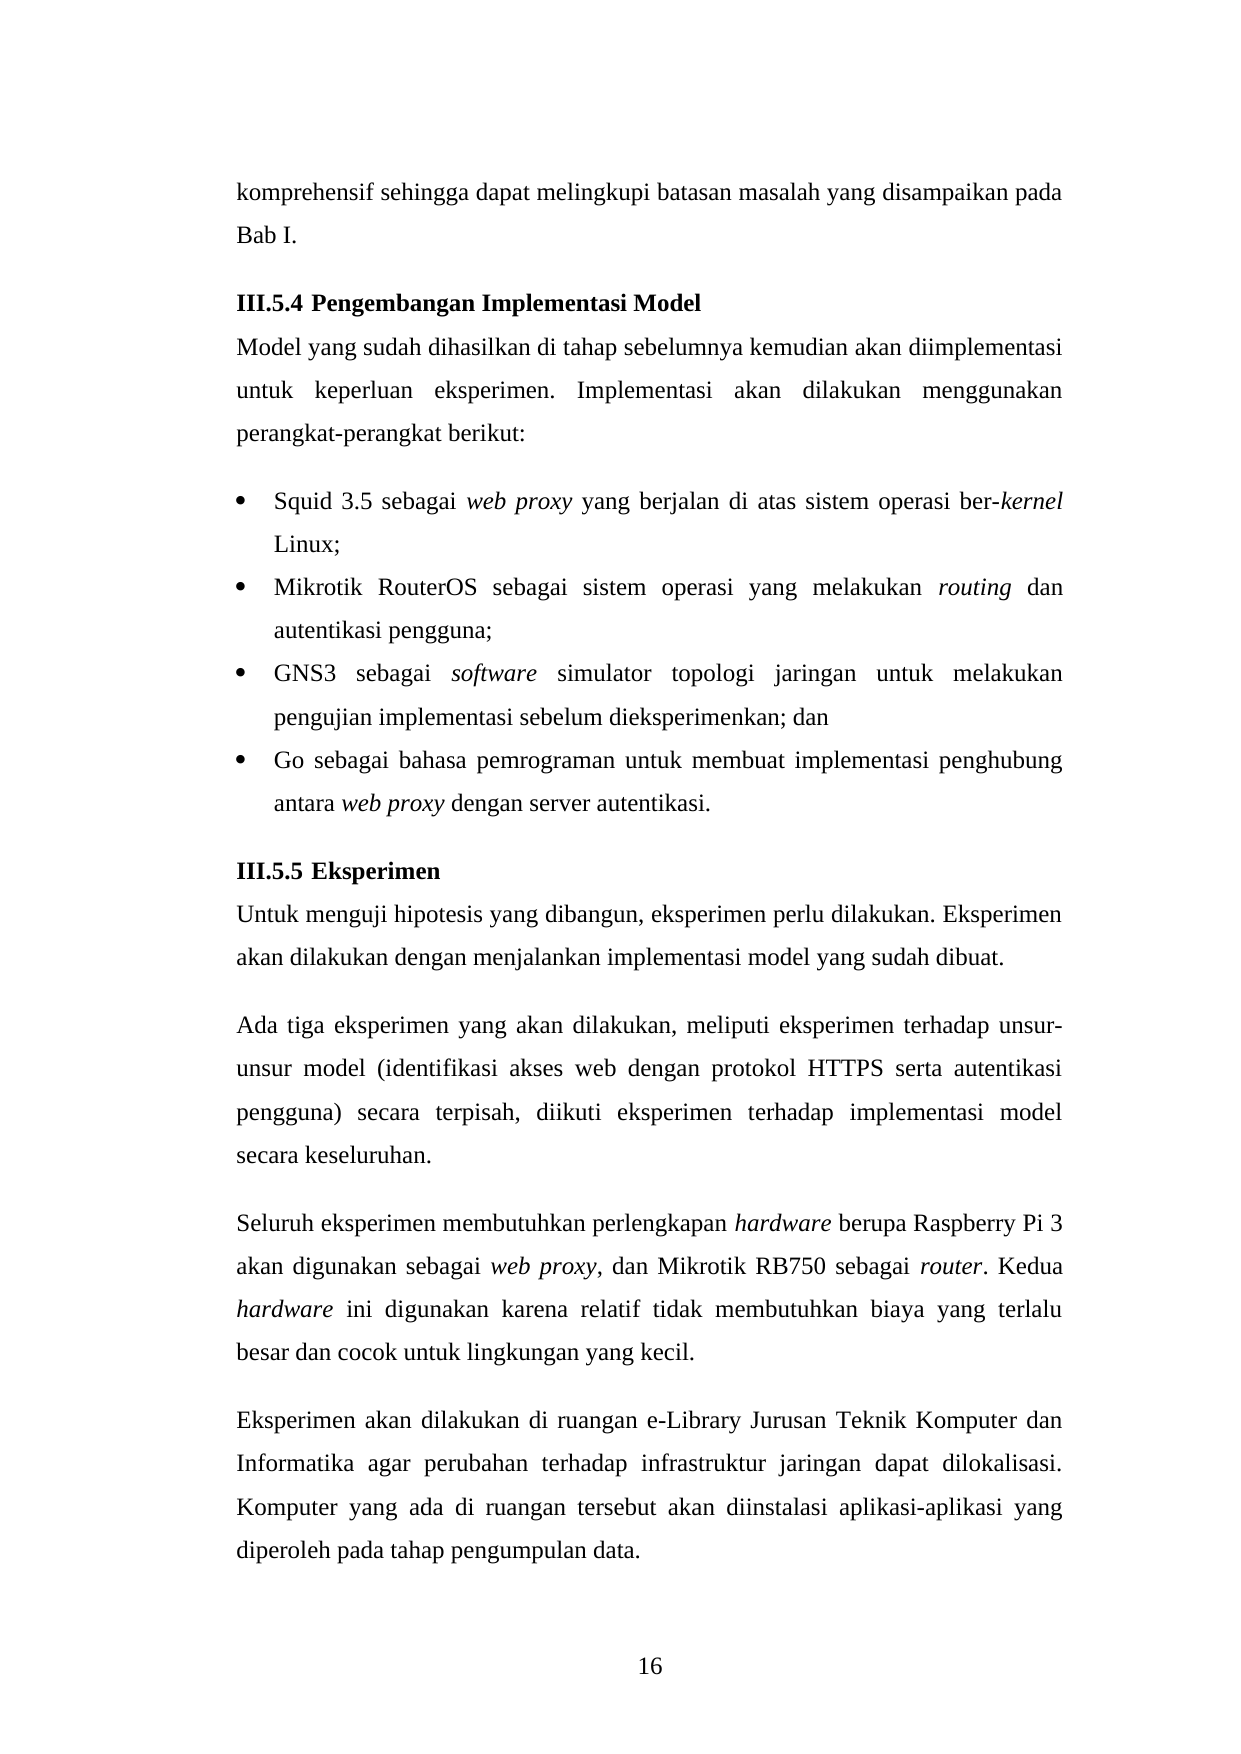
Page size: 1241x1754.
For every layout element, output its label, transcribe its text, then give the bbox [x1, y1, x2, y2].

list Mikrotik RouterOS sebagai sistem operasi yang melakukan routing dan autentikasi pengguna; [236, 572, 1063, 644]
list GNS3 sebagai software simulator topologi jaringan untuk melakukan pengujian implementasi sebelum dieksperimenkan; dan [236, 658, 1063, 730]
subtitle Eksperimen [236, 856, 1063, 885]
list Go sebagai bahasa pemrograman untuk membuat implementasi penghubung antara web proxy dengan server autentikasi. [236, 745, 1063, 817]
subtitle Pengembangan Implementasi Model [236, 288, 1063, 317]
text Model yang sudah dihasilkan di tahap sebelumnya kemudian akan diimplementasi untuk keperluan eksperimen. Implementasi akan dilakukan menggunakan perangkat-perangkat berikut: [236, 332, 1063, 447]
text Ada tiga eksperimen yang akan dilakukan, meliputi eksperimen terhadap unsur-unsur model (identifikasi akses web dengan protokol HTTPS serta autentikasi pengguna) secara terpisah, diikuti eksperimen terhadap implementasi model secara keseluruhan. [236, 1010, 1063, 1168]
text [236, 177, 1063, 249]
list Squid 3.5 sebagai web proxy yang berjalan di atas sistem operasi ber-kernel Linux; [236, 486, 1063, 558]
text Seluruh eksperimen membutuhkan perlengkapan hardware berupa Raspberry Pi 3 akan digunakan sebagai web proxy, dan Mikrotik RB750 sebagai router. Kedua hardware ini digunakan karena relatif tidak membutuhkan biaya yang terlalu besar dan cocok untuk lingkungan yang kecil. [236, 1208, 1063, 1366]
text Untuk menguji hipotesis yang dibangun, eksperimen perlu dilakukan. Eksperimen akan dilakukan dengan menjalankan implementasi model yang sudah dibuat. [236, 899, 1063, 971]
text Eksperimen akan dilakukan di ruangan e-Library Jurusan Teknik Komputer dan Informatika agar perubahan terhadap infrastruktur jaringan dapat dilokalisasi. Komputer yang ada di ruangan tersebut akan diinstalasi aplikasi-aplikasi yang diperoleh pada tahap pengumpulan data. [236, 1405, 1063, 1563]
